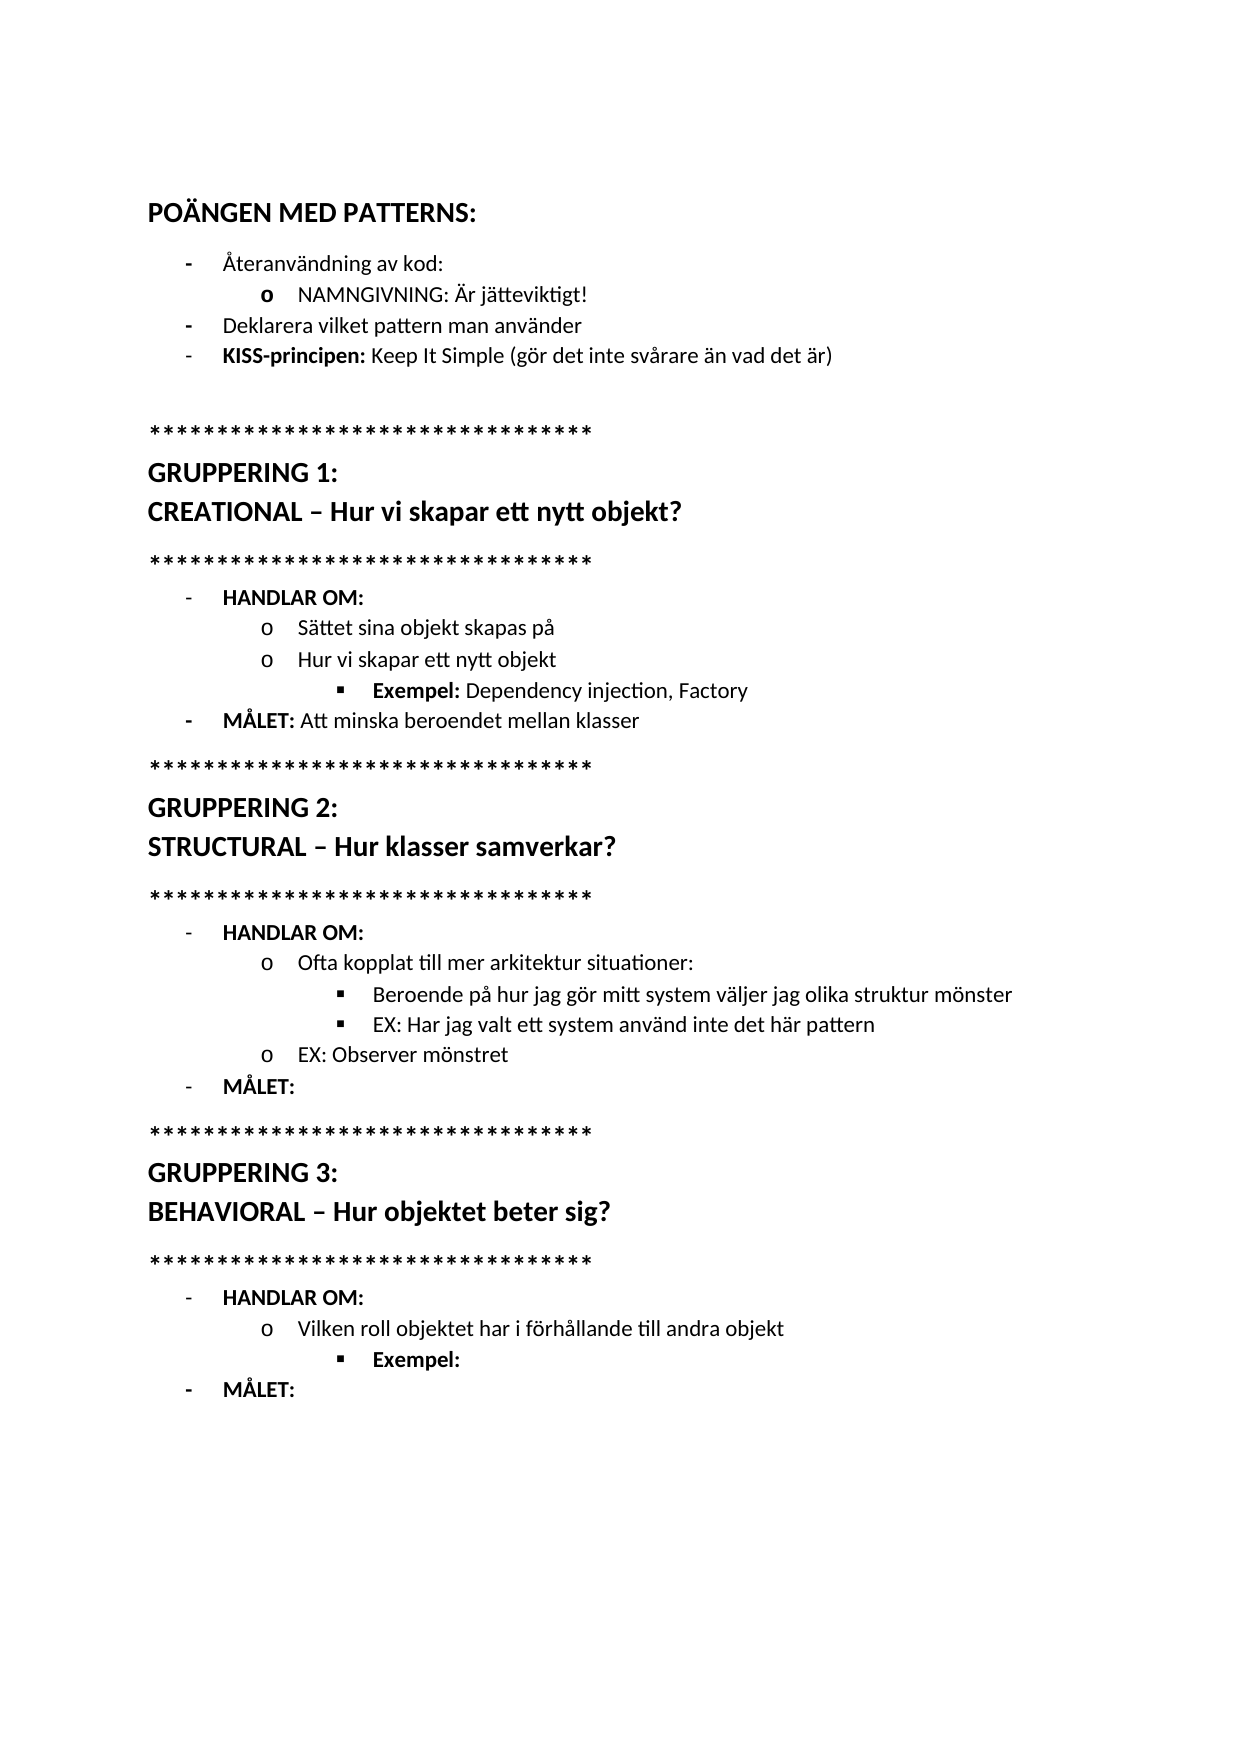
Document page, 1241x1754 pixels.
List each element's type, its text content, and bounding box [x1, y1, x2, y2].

list HANDLAR OM: [185, 1283, 1093, 1312]
list MÅLET: Att minska beroendet mellan klasser [185, 707, 1093, 735]
list Exempel: [335, 1345, 1093, 1373]
list Beroende på hur jag gör mitt system väljer jag olika struktur mönster [335, 980, 1093, 1008]
text GRUPPERING 1: CREATIONAL – Hur vi skapar ett nytt objekt? [148, 454, 1093, 528]
list Sättet sina objekt skapas på [260, 613, 1093, 643]
text POÄNGEN MED PATTERNS: [148, 194, 1093, 230]
list KISS-principen: Keep It Simple (gör det inte svårare än vad det är) [185, 341, 1093, 369]
list Återanvändning av kod: [185, 249, 1093, 278]
list EX: Har jag valt ett system använd inte det här pattern [335, 1010, 1093, 1038]
list HANDLAR OM: [185, 918, 1093, 946]
list EX: Observer mönstret [260, 1040, 1093, 1069]
list NAMNGIVNING: Är jätteviktigt! [260, 280, 1093, 309]
title ********************************* [148, 1119, 1093, 1154]
text GRUPPERING 2: STRUCTURAL – Hur klasser samverkar? [148, 789, 1093, 863]
title ********************************* [148, 418, 1093, 454]
title ********************************* [148, 753, 1093, 789]
title ********************************* [148, 883, 1093, 918]
list Exempel: Dependency injection, Factory [335, 676, 1093, 704]
title ********************************* [148, 1248, 1093, 1283]
list MÅLET: [185, 1072, 1093, 1100]
list Ofta kopplat till mer arkitektur situationer: [260, 948, 1093, 978]
list HANDLAR OM: [185, 583, 1093, 611]
text GRUPPERING 3: BEHAVIORAL – Hur objektet beter sig? [148, 1154, 1093, 1228]
list Deklarera vilket pattern man använder [185, 311, 1093, 339]
list Vilken roll objektet har i förhållande till andra objekt [260, 1314, 1093, 1343]
title ********************************* [148, 548, 1093, 583]
list Hur vi skapar ett nytt objekt [260, 645, 1093, 674]
list MÅLET: [185, 1375, 1093, 1403]
